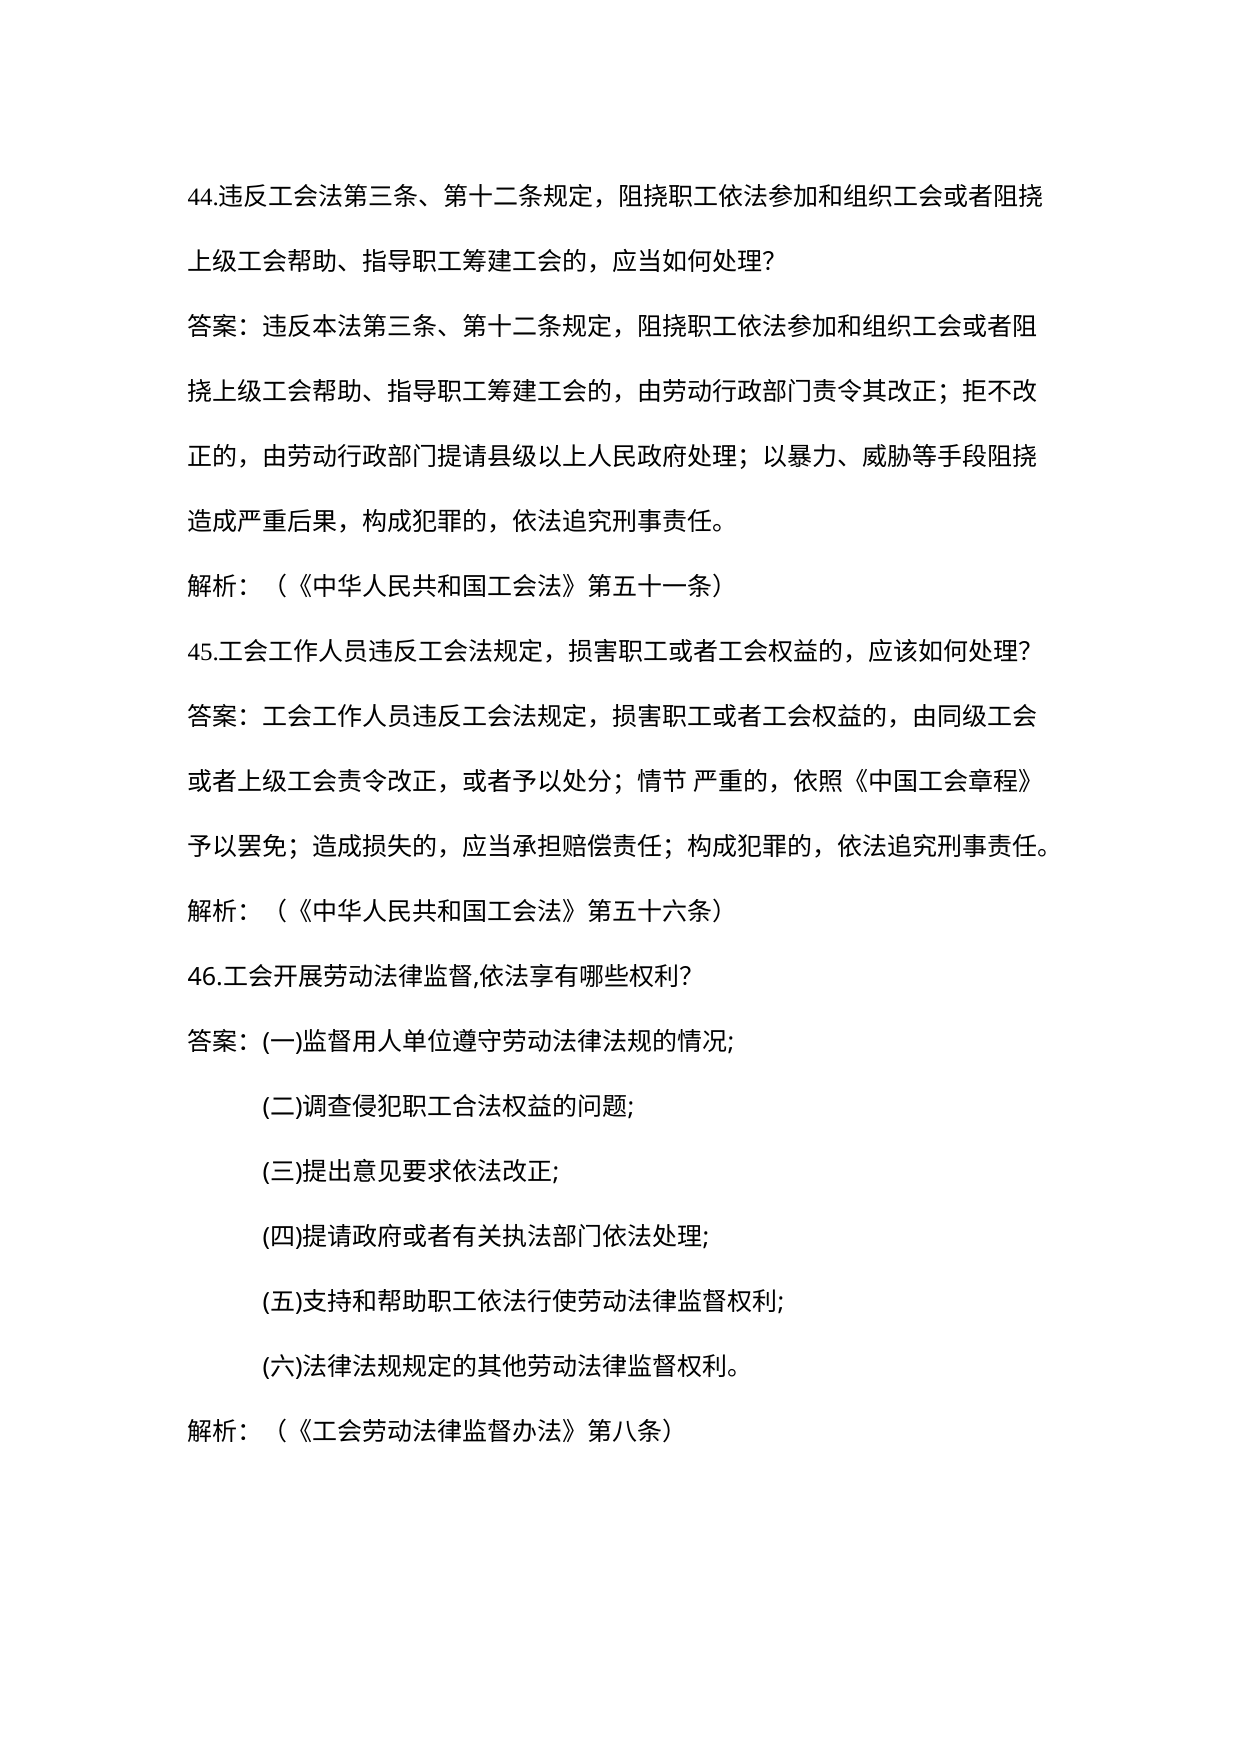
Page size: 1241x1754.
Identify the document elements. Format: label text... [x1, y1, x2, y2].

text (三)提出意见要求依法改正; [187, 1137, 1053, 1202]
text 解析：（《中华人民共和国工会法》第五十六条） [187, 877, 1053, 942]
text 44.违反工会法第三条、第十二条规定，阻挠职工依法参加和组织工会或者阻挠上级工会帮助、指导职工筹建工会的，应当如何处理？ [187, 162, 1053, 292]
text 解析：（《工会劳动法律监督办法》第八条） [187, 1397, 1053, 1462]
text 解析：（《中华人民共和国工会法》第五十一条） [187, 552, 1053, 617]
text 46.工会开展劳动法律监督,依法享有哪些权利？ [187, 942, 1053, 1007]
text (六)法律法规规定的其他劳动法律监督权利。 [187, 1332, 1053, 1397]
text (二)调查侵犯职工合法权益的问题; [187, 1072, 1053, 1137]
text 45.工会工作人员违反工会法规定，损害职工或者工会权益的，应该如何处理？ [187, 617, 1053, 682]
text (五)支持和帮助职工依法行使劳动法律监督权利; [187, 1267, 1053, 1332]
text 答案：工会工作人员违反工会法规定，损害职工或者工会权益的，由同级工会或者上级工会责令改正，或者予以处分；情节 严重的，依照《中国工会章程》予以罢免；造成损失的，应当承担赔偿责任；构成犯罪的，依法追究刑事责任。 [187, 682, 1053, 877]
text 答案：违反本法第三条、第十二条规定，阻挠职工依法参加和组织工会或者阻挠上级工会帮助、指导职工筹建工会的，由劳动行政部门责令其改正；拒不改正的，由劳动行政部门提请县级以上人民政府处理；以暴力、威胁等手段阻挠造成严重后果，构成犯罪的，依法追究刑事责任。 [187, 292, 1053, 552]
text (四)提请政府或者有关执法部门依法处理; [187, 1202, 1053, 1267]
text 答案：(一)监督用人单位遵守劳动法律法规的情况; [187, 1007, 1053, 1072]
